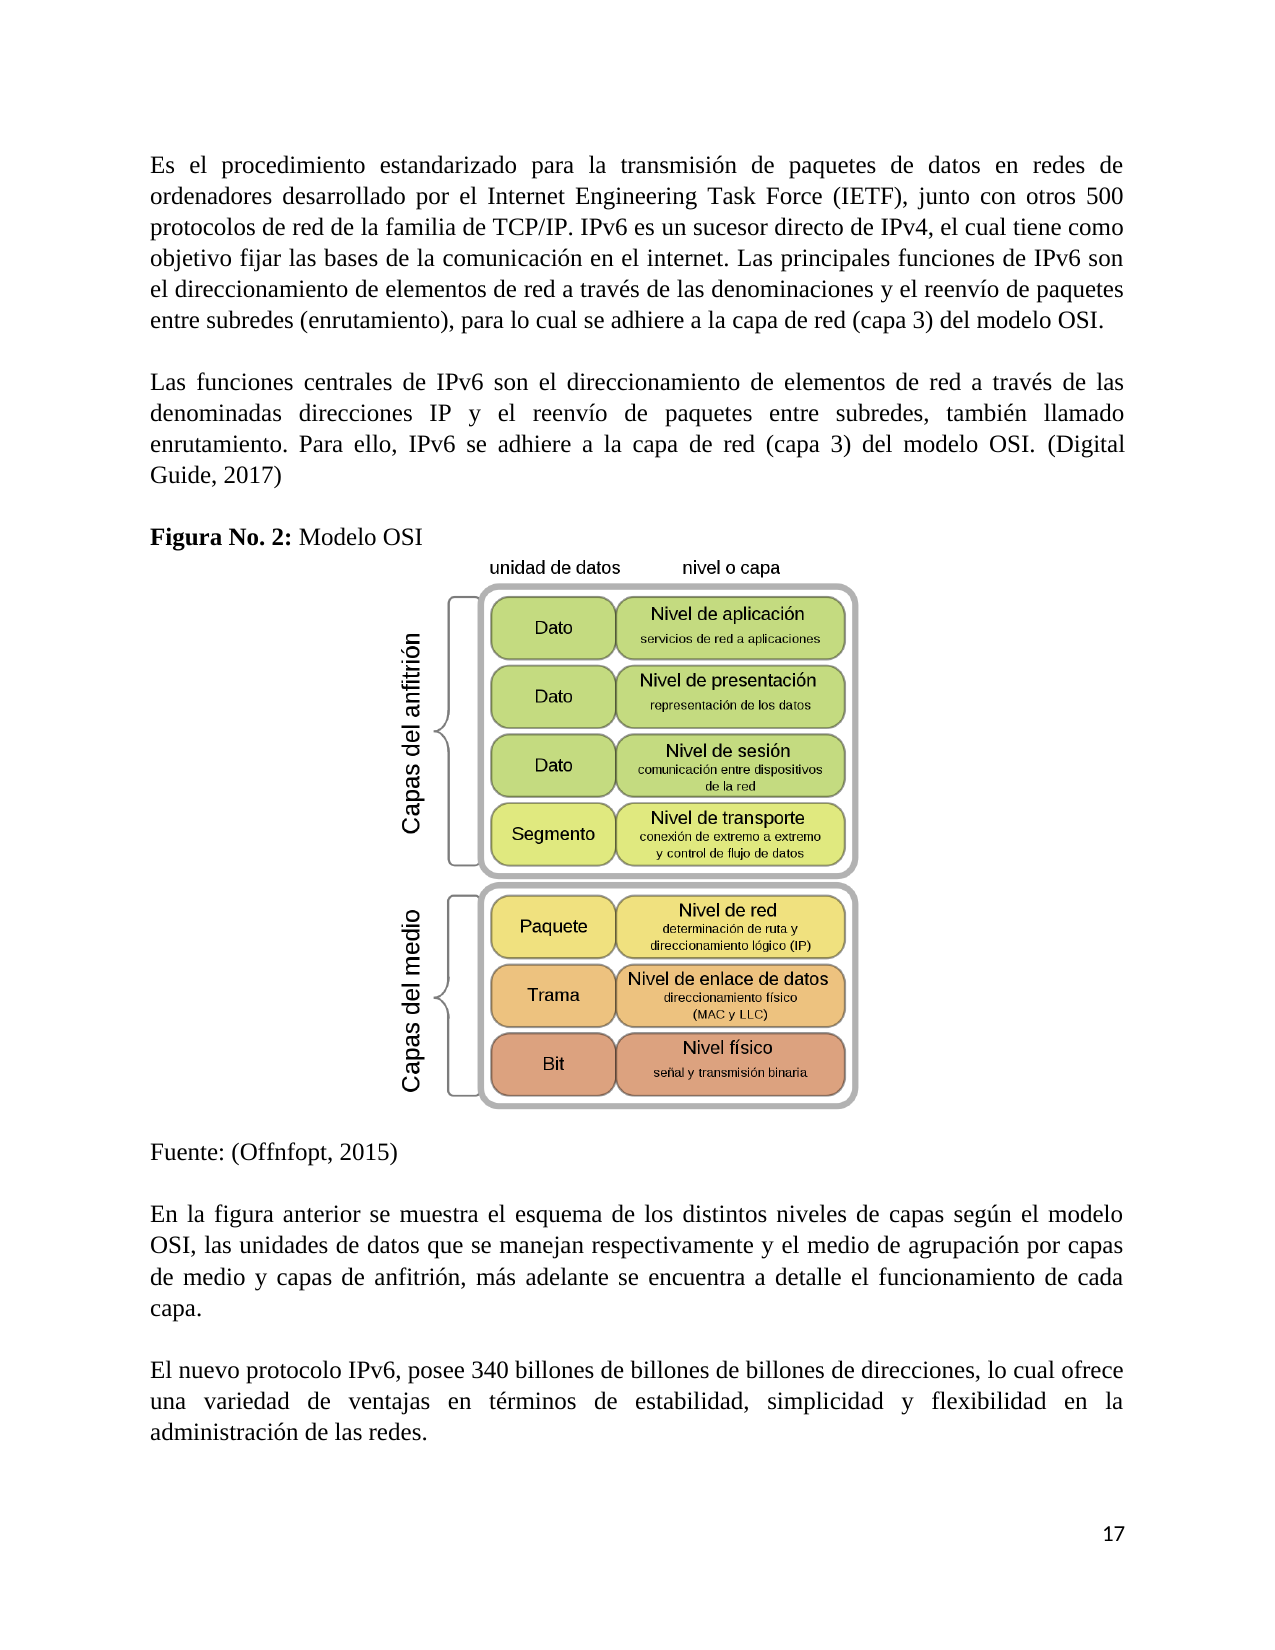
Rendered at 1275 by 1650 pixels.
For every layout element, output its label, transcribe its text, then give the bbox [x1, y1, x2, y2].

text En la figura anterior se muestra el esquema de los distintos niveles de capas según el modelo OSI, las unidades de datos que se manejan respectivamente y el medio de agrupación por capas de medio y capas de anfitrión, más adelante se encuentra a detalle el funcionamiento de cada capa. [150, 1199, 1125, 1321]
text Es el procedimiento estandarizado para la transmisión de paquetes de datos en redes de ordenadores desarrollado por el Internet Engineering Task Force (IETF), junto con otros 500 protocolos de red de la familia de TCP/IP. IPv6 es un sucesor directo de IPv4, el cual tiene como objetivo fijar las bases de la comunicación en el internet. Las principales funciones de IPv6 son el direccionamiento de elementos de red a través de las denominaciones y el reenvío de paquetes entre subredes (enrutamiento), para lo cual se adhiere a la capa de red (capa 3) del modelo OSI. [150, 150, 1125, 334]
text Fuente: [150, 1137, 1125, 1166]
picture [390, 553, 885, 1136]
text El nuevo protocolo IPv6, posee 340 billones de billones de billones de direcciones, lo cual ofrece una variedad de ventajas en términos de estabilidad, simplicidad y flexibilidad en la administración de las redes. [150, 1355, 1125, 1446]
text Las funciones centrales de IPv6 son el direccionamiento de elementos de red a través de las denominadas direcciones IP y el reenvío de paquetes entre subredes, también llamado enrutamiento. Para ello, IPv6 se adhiere a la capa de red (capa 3) del modelo OSI. [150, 367, 1125, 489]
text Figura No. 2: Modelo OSI [150, 522, 1125, 551]
